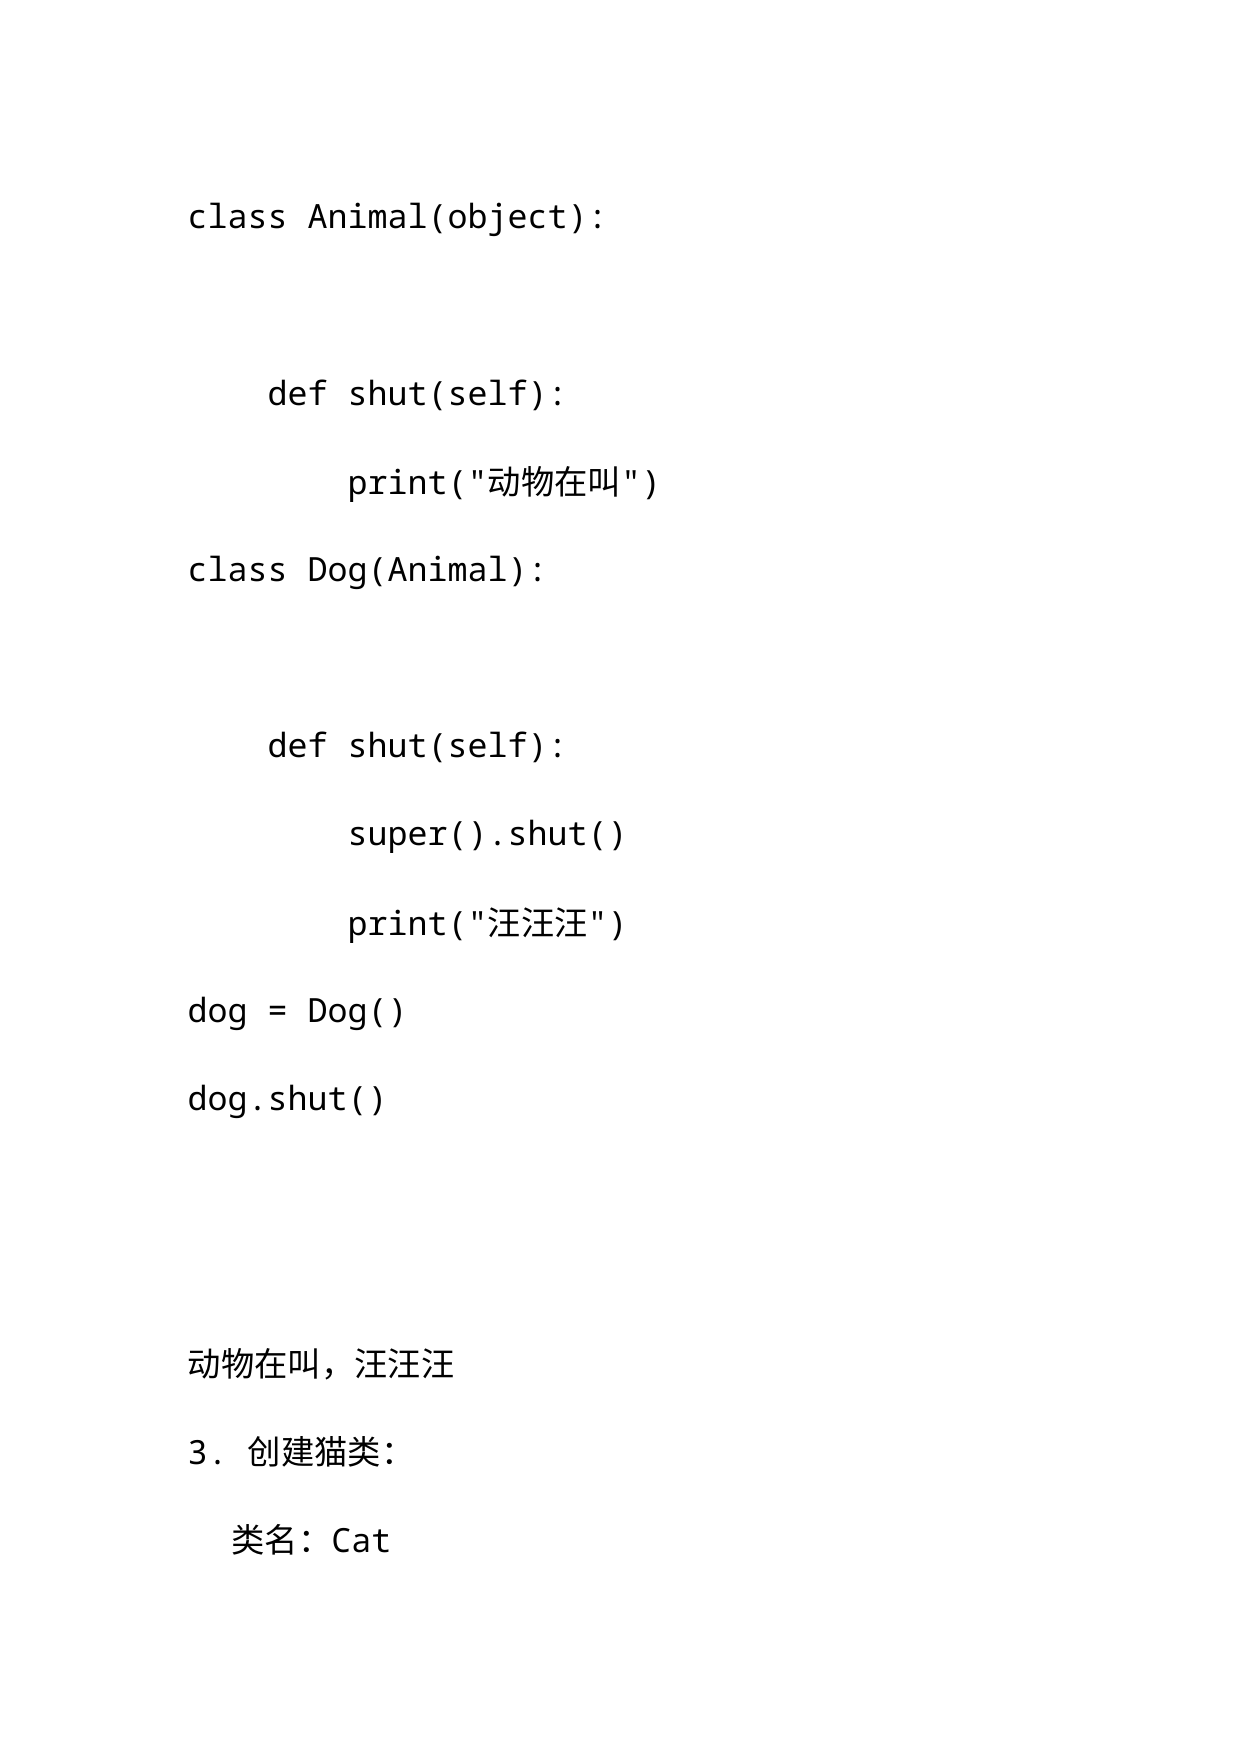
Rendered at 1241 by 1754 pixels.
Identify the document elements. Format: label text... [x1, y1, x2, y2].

text 动物在叫，汪汪汪 [187, 1318, 1053, 1406]
text class Animal(object): def shut(self): print("动物在叫") class Dog(Animal): def shut(self): super().shut() print("汪汪汪") dog = Dog() dog.shut() [187, 172, 1053, 1141]
text 3. 创建猫类： [187, 1406, 1053, 1494]
text 类名：Cat [187, 1494, 1053, 1582]
